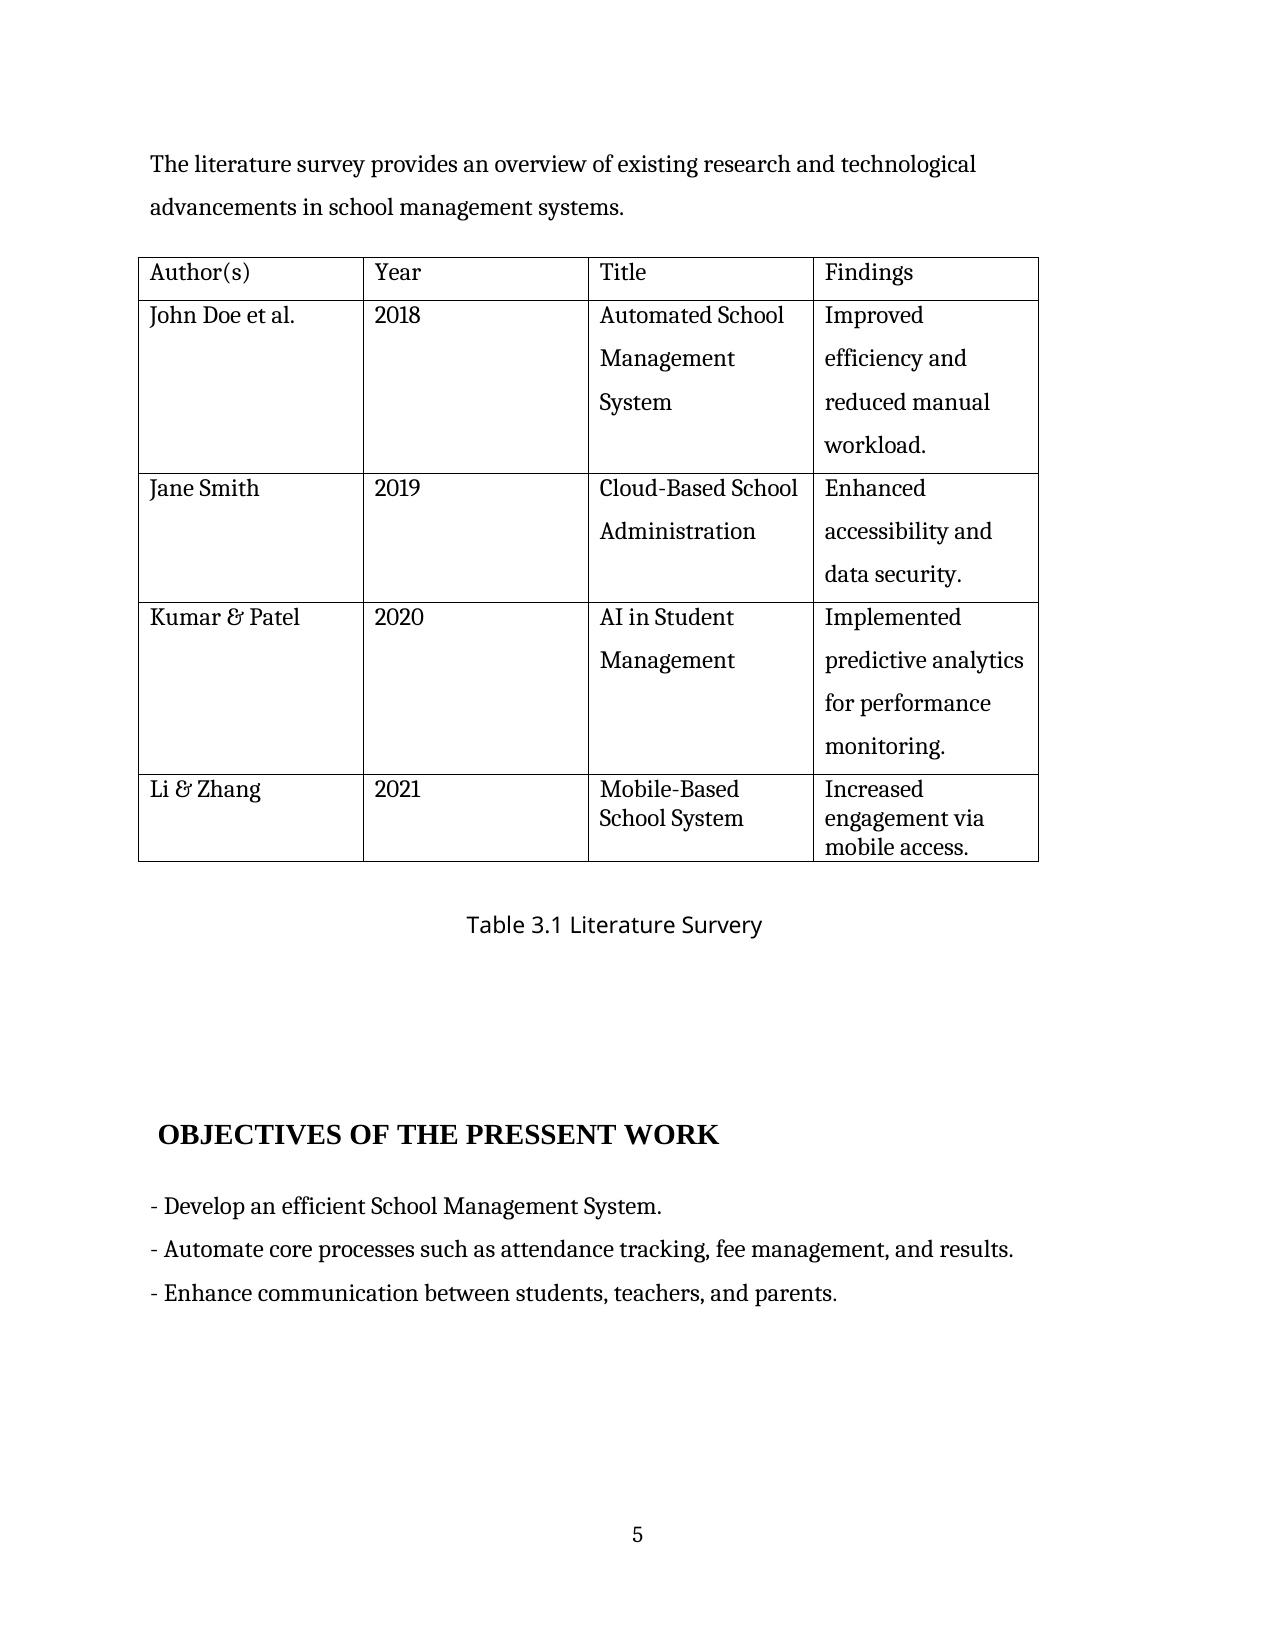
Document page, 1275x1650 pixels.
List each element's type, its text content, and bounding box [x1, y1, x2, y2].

subtitle OBJECTIVES OF THE PRESSENT WORK [150, 1117, 1125, 1150]
table_header Title [589, 258, 813, 300]
table_cell Increased engagement via mobile access. [814, 775, 1038, 861]
table_cell Enhanced accessibility and data security. [814, 474, 1038, 602]
table_cell 2020 [364, 603, 588, 774]
table_cell Jane Smith [139, 474, 363, 602]
table_cell Mobile-Based School System [589, 775, 813, 861]
text The literature survey provides an overview of existing research and technological advancements in school management systems. [150, 150, 1125, 222]
table_cell AI in Student Management [589, 603, 813, 774]
table_cell Automated School Management System [589, 301, 813, 472]
table_cell Improved efficiency and reduced manual workload. [814, 301, 1038, 472]
table_header Year [364, 258, 588, 300]
table_cell Cloud-Based School Administration [589, 474, 813, 602]
table_cell 2018 [364, 301, 588, 472]
table_cell 2021 [364, 775, 588, 861]
table_header Findings [814, 258, 1038, 300]
table_cell 2019 [364, 474, 588, 602]
table_cell Kumar & Patel [139, 603, 363, 774]
text - Develop an efficient School Management System. - Automate core processes such as attendance tracking, fee management, and results. - Enhance communication between students, teachers, and parents. [150, 1192, 1125, 1307]
text Table 3.1 Literature Survery [219, 909, 1010, 941]
table_cell Li & Zhang [139, 775, 363, 861]
table_header Author(s) [139, 258, 363, 300]
table_cell Implemented predictive analytics for performance monitoring. [814, 603, 1038, 774]
table_cell John Doe et al. [139, 301, 363, 472]
